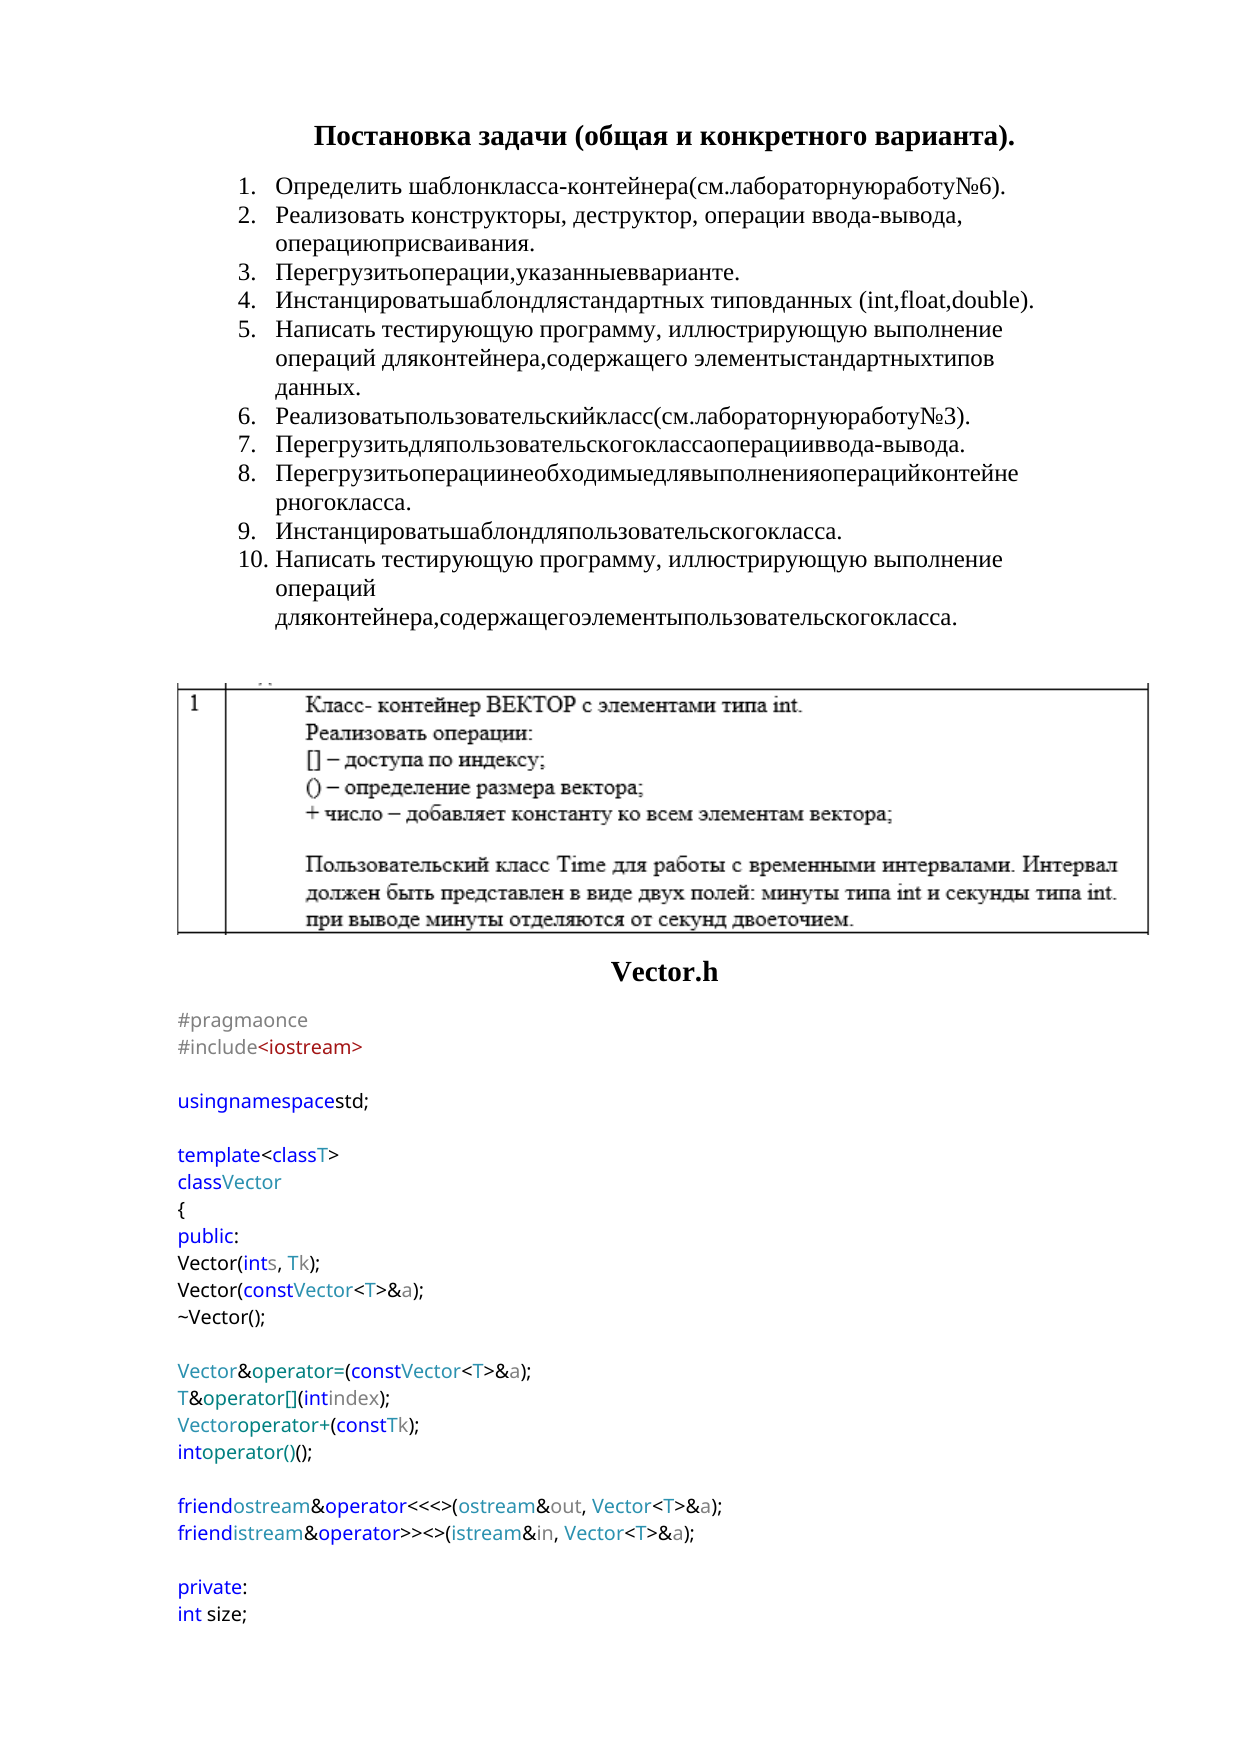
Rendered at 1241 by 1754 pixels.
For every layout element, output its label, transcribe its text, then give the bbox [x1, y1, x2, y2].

text Vector.h [177, 954, 1152, 987]
text Постановка задачи (общая и конкретного варианта). [177, 118, 1152, 152]
text #pragmaonce [177, 1007, 1152, 1033]
list Перегрузитьоперации,указанныевварианте. [238, 257, 1152, 286]
text T&operator[](intindex); [177, 1384, 1152, 1411]
list Написать тестирующую программу, иллюстрирующую выполнение операций дляконтейнера,содержащего элементыстандартныхтипов данных. [238, 314, 1065, 401]
text intoperator()(); [177, 1438, 1152, 1465]
text Vector(constVector<T>&a); [177, 1276, 1152, 1303]
text template<classT> [177, 1141, 1152, 1168]
list Определить шаблонкласса-контейнера(см.лабораторнуюработу№6). [238, 171, 1152, 200]
list Инстанцироватьшаблондлястандартных типовданных (int,float,double). [238, 286, 1152, 314]
list Инстанцироватьшаблондляпользовательскогокласса. [238, 516, 1152, 544]
text Vector&operator=(constVector<T>&a); [177, 1357, 1152, 1384]
text int size; [177, 1600, 1152, 1627]
list Реализоватьпользовательскийкласс(см.лабораторнуюработу№3). [238, 401, 1152, 429]
text usingnamespacestd; [177, 1087, 1152, 1114]
text public: [177, 1222, 1152, 1249]
list Перегрузитьоперациинеобходимыедлявыполненияоперацийконтейнерногокласса. [238, 458, 1029, 516]
list Реализовать конструкторы, деструктор, операции ввода-вывода, операциюприсваивания. [238, 200, 987, 257]
text Vectoroperator+(constTk); [177, 1411, 1152, 1438]
text friendistream&operator>><>(istream&in, Vector<T>&a); [177, 1519, 1152, 1546]
list Перегрузитьдляпользовательскогоклассаоперацииввода-вывода. [238, 429, 1152, 458]
text #include<iostream> [177, 1033, 1152, 1061]
text friendostream&operator<<<>(ostream&out, Vector<T>&a); [177, 1492, 1152, 1519]
text private: [177, 1573, 1152, 1600]
list Написать тестирующую программу, иллюстрирующую выполнение операций дляконтейнера,содержащегоэлементыпользовательскогокласса. [238, 544, 1065, 631]
picture [177, 683, 1152, 935]
text { [177, 1195, 1152, 1222]
text classVector [177, 1168, 1152, 1195]
text Vector(ints, Tk); [177, 1249, 1152, 1276]
text ~Vector(); [177, 1303, 1152, 1330]
